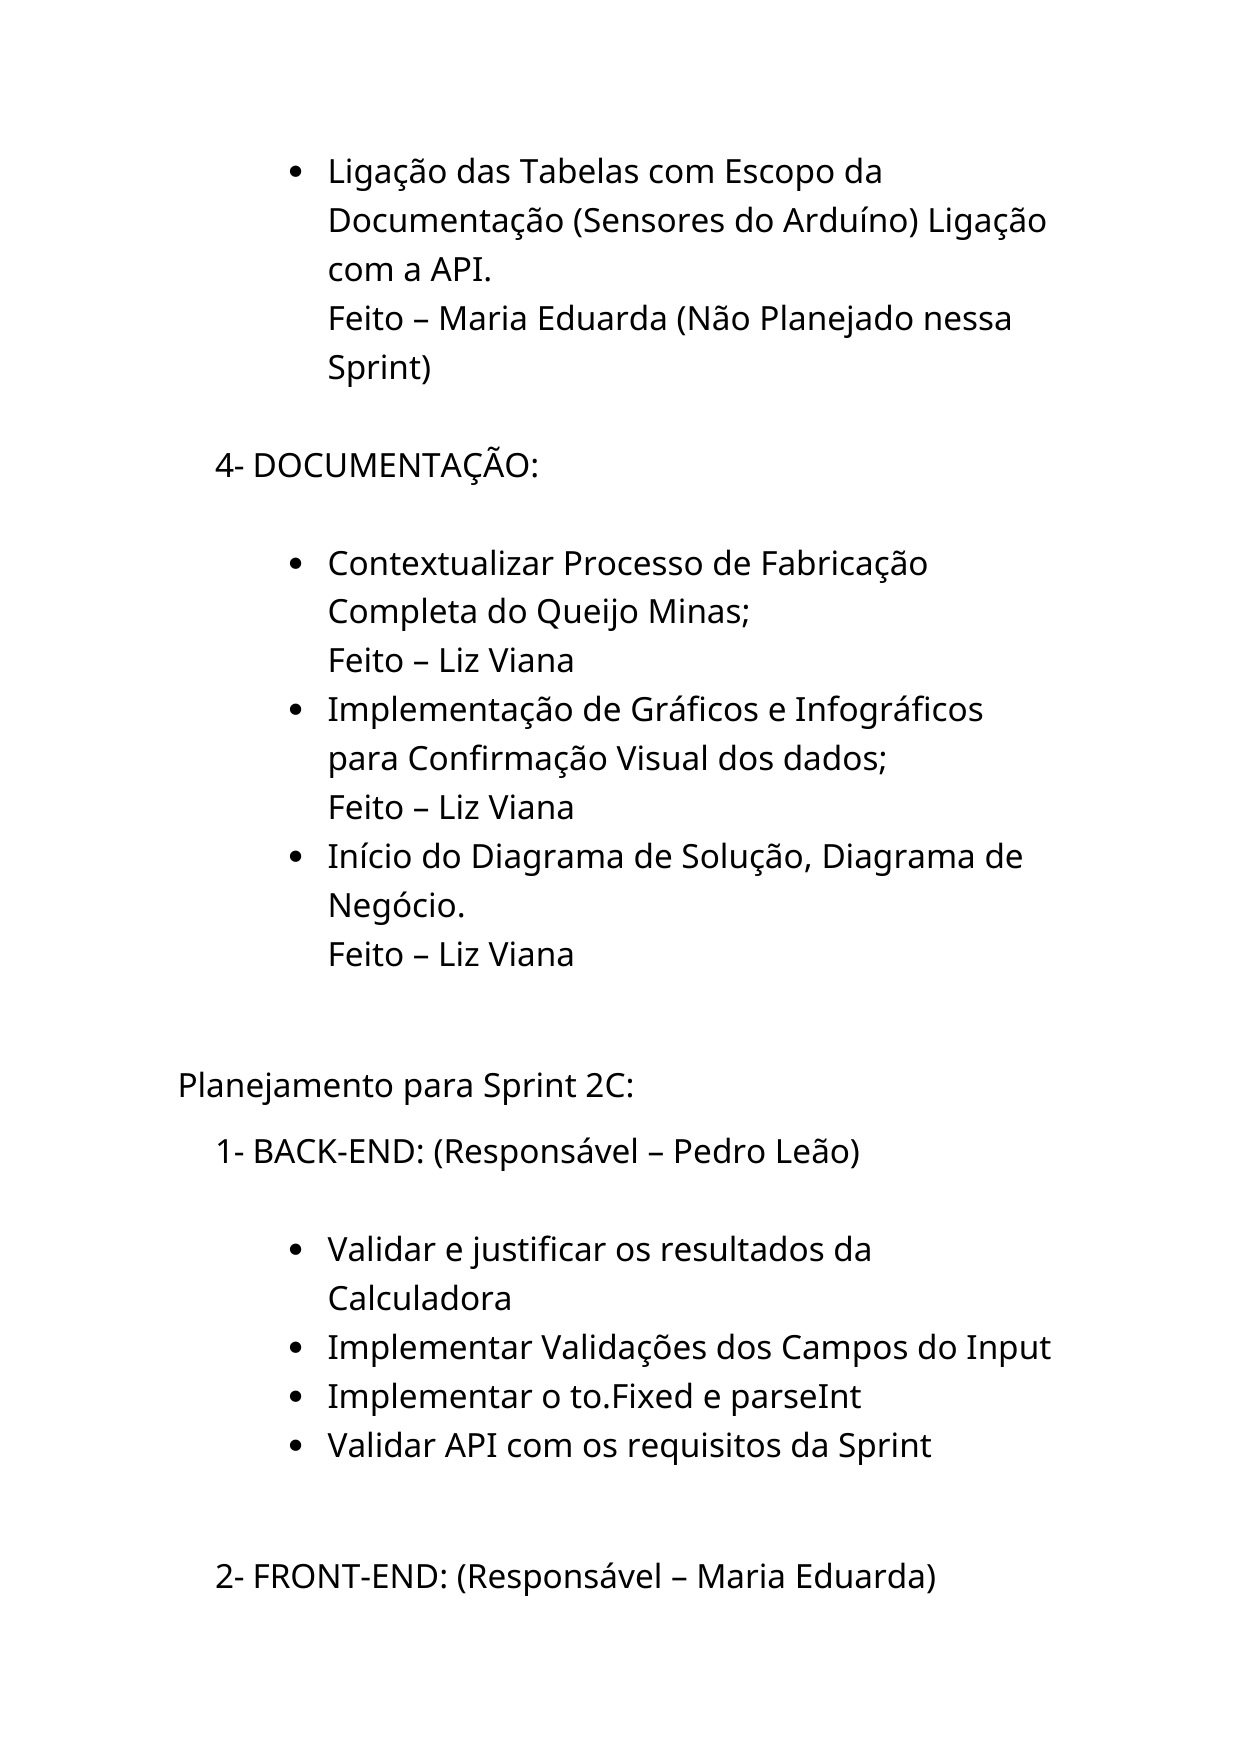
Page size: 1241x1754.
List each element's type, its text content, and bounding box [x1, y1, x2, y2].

list FRONT-END: (Responsável – Maria Eduarda) [215, 1553, 1063, 1598]
list Início do Diagrama de Solução, Diagrama de Negócio. [290, 833, 1063, 927]
list Feito – Liz Viana [327, 931, 1063, 976]
list DOCUMENTAÇÃO: [215, 441, 1063, 487]
list Implementação de Gráficos e Infográficos para Confirmação Visual dos dados; [290, 686, 1063, 781]
list BACK-END: (Responsável – Pedro Leão) [215, 1128, 1063, 1173]
list Feito – Maria Eduarda (Não Planejado nessa Sprint) [327, 294, 1063, 389]
text Planejamento para Sprint 2C: [177, 1062, 1063, 1108]
list Contextualizar Processo de Fabricação Completa do Queijo Minas; [290, 539, 1063, 634]
list Feito – Liz Viana [327, 784, 1063, 829]
list Validar e justificar os resultados da Calculadora [290, 1226, 1063, 1320]
list Ligação das Tabelas com Escopo da Documentação (Sensores do Arduíno) Ligação com a API. [290, 148, 1063, 291]
list Implementar Validações dos Campos do Input [290, 1324, 1063, 1369]
list Implementar o to.Fixed e parseInt [290, 1373, 1063, 1418]
list Validar API com os requisitos da Sprint [290, 1422, 1063, 1467]
list Feito – Liz Viana [327, 637, 1063, 683]
